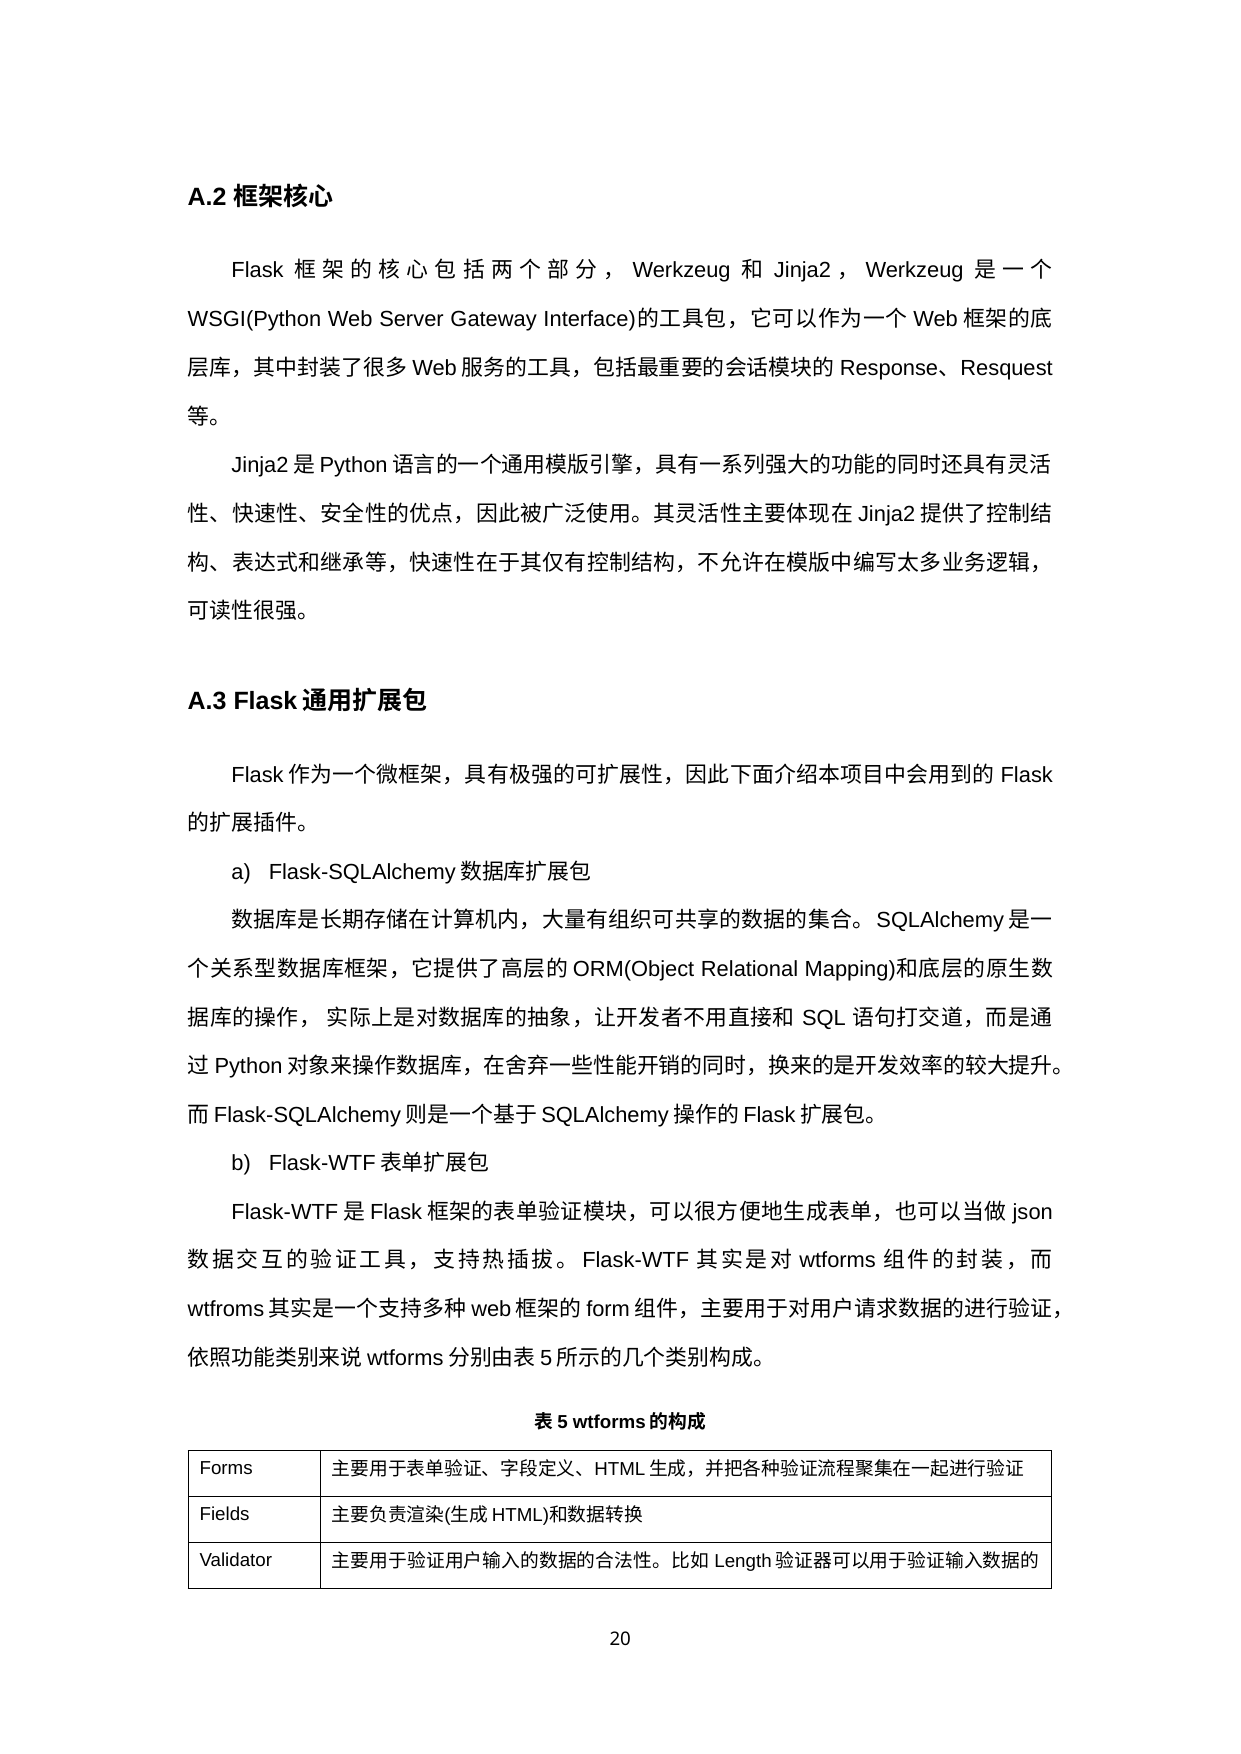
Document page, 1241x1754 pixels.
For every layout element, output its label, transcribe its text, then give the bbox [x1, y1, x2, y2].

table_header 主要用于表单验证、字段定义、HTML生成，并把各种验证流程聚集在一起进行验证 [321, 1451, 1051, 1496]
table_cell Validator [189, 1543, 320, 1588]
table_cell 主要负责渲染(生成HTML)和数据转换 [321, 1497, 1051, 1542]
list Flask-WTF表单扩展包 [231, 1145, 1053, 1177]
table_header Forms [189, 1451, 320, 1496]
text 表5 wtforms的构成 [187, 1404, 1053, 1437]
subtitle A.2 框架核心 [187, 162, 1053, 227]
text Flask框架的核心包括两个部分，Werkzeug和Jinja2，Werkzeug是一个WSGI(Python Web Server Gateway Interface)的工具包，它可以作为一个Web框架的底层库，其中封装了很多Web服务的工具，包括最重要的会话模块的Response、Resquest等。 [187, 252, 1053, 431]
text Flask-WTF是Flask框架的表单验证模块，可以很方便地生成表单，也可以当做json数据交互的验证工具，支持热插拔。Flask-WTF其实是对wtforms组件的封装，而wtfroms其实是一个支持多种web框架的form组件，主要用于对用户请求数据的进行验证，依照功能类别来说wtforms分别由表5所示的几个类别构成。 [187, 1193, 1053, 1372]
text Flask作为一个微框架，具有极强的可扩展性，因此下面介绍本项目中会用到的Flask的扩展插件。 [187, 756, 1053, 837]
list Flask-SQLAlchemy数据库扩展包 [231, 853, 1053, 886]
text 数据库是长期存储在计算机内，大量有组织可共享的数据的集合。SQLAlchemy是一个关系型数据库框架，它提供了高层的ORM(Object Relational Mapping)和底层的原生数据库的操作， 实际上是对数据库的抽象，让开发者不用直接和 SQL 语句打交道，而是通过 Python对象来操作数据库，在舍弃一些性能开销的同时，换来的是开发效率的较大提升。而Flask-SQLAlchemy则是一个基于SQLAlchemy操作的Flask扩展包。 [187, 902, 1053, 1129]
text Jinja2是Python语言的一个通用模版引擎，具有一系列强大的功能的同时还具有灵活性、快速性、安全性的优点，因此被广泛使用。其灵活性主要体现在Jinja2提供了控制结构、表达式和继承等，快速性在于其仅有控制结构，不允许在模版中编写太多业务逻辑，可读性很强。 [187, 447, 1053, 625]
subtitle A.3 Flask通用扩展包 [187, 666, 1053, 731]
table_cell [321, 1543, 1051, 1588]
table_cell Fields [189, 1497, 320, 1542]
